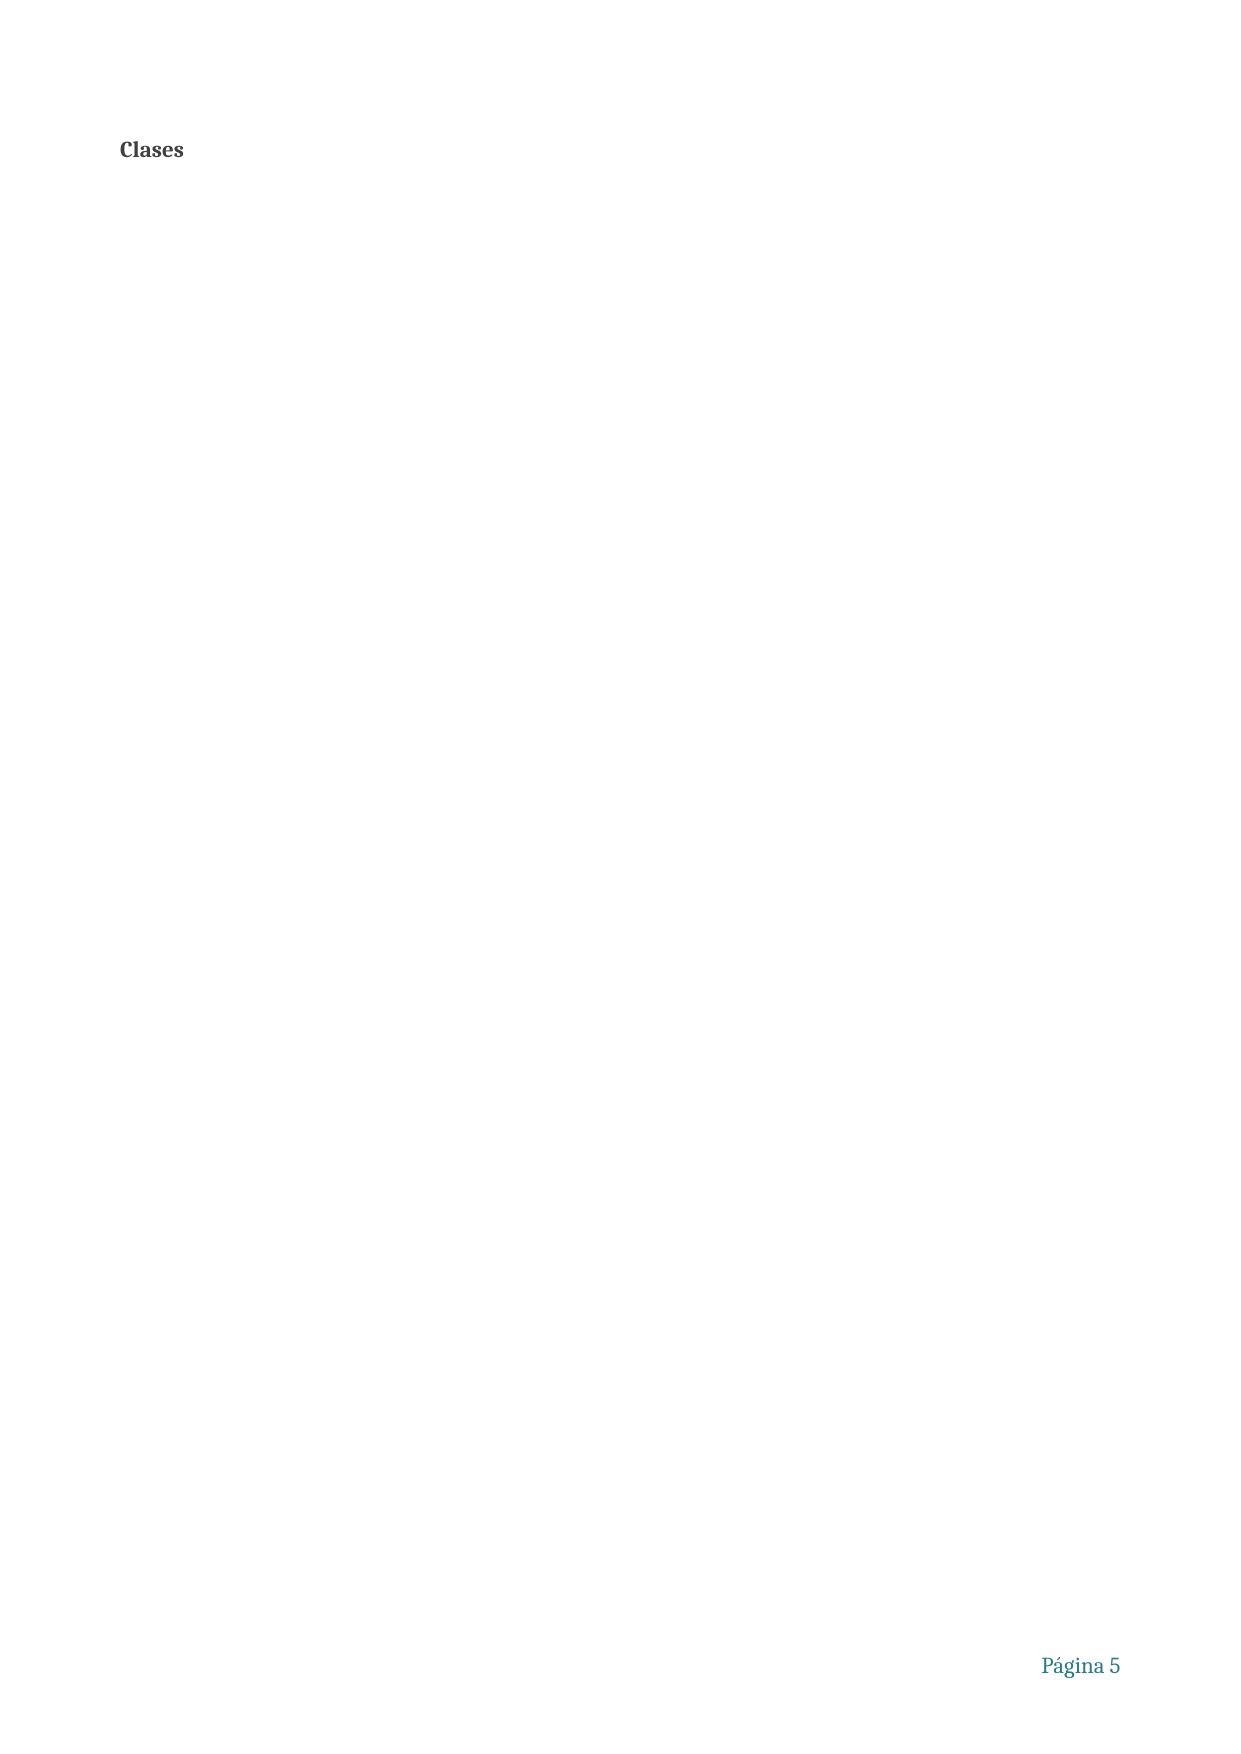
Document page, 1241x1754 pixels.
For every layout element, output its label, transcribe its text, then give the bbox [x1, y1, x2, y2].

list Clases [97, 137, 1120, 163]
